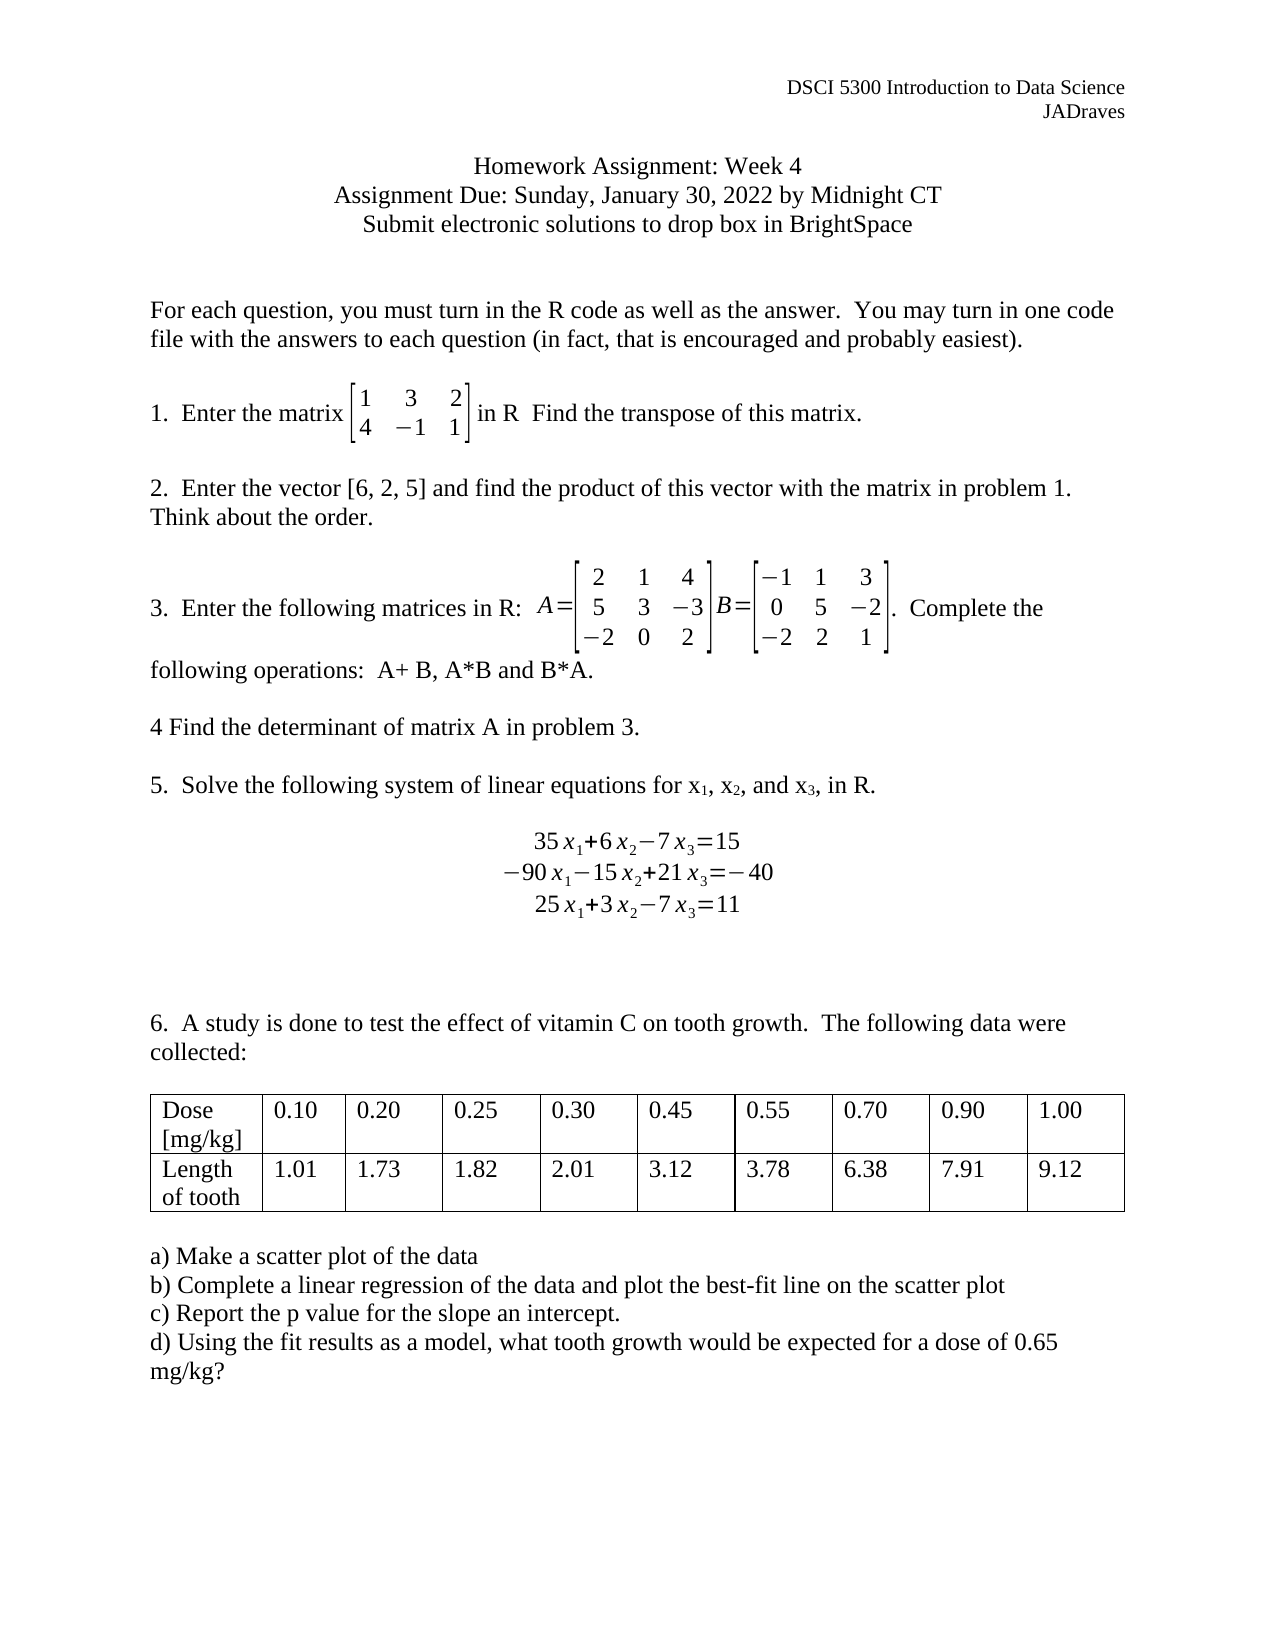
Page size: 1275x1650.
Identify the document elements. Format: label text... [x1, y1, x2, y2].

text b) Complete a linear regression of the data and plot the best-fit line on the scatter plot [150, 1270, 1125, 1298]
text Assignment Due: Sunday, January 30, 2022 by Midnight CT [150, 180, 1125, 209]
table_header 1.00 [1028, 1095, 1124, 1153]
table_cell 2.01 [541, 1154, 637, 1211]
table_cell 1.82 [443, 1154, 540, 1211]
table_header 0.25 [443, 1095, 540, 1153]
text a) Make a scatter plot of the data [150, 1241, 1125, 1270]
table_cell 1.73 [346, 1154, 442, 1211]
table_cell 3.78 [736, 1154, 832, 1211]
table_cell 9.12 [1028, 1154, 1124, 1211]
text 4 Find the determinant of matrix A in problem 3. [150, 712, 1125, 741]
table_cell 6.38 [833, 1154, 929, 1211]
text Homework Assignment: Week 4 [150, 151, 1125, 180]
text 6. A study is done to test the effect of vitamin C on tooth growth. The following data were collected: [150, 1008, 1125, 1065]
table_header 0.70 [833, 1095, 929, 1153]
text d) Using the fit results as a model, what tooth growth would be expected for a dose of 0.65 mg/kg? [150, 1327, 1125, 1385]
table_header 0.30 [541, 1095, 637, 1153]
table_cell 1.01 [263, 1154, 345, 1211]
table_header 0.20 [346, 1095, 442, 1153]
text 3. Enter the following matrices in R: . Complete the following operations: A+ B, A*B and B*A. [150, 559, 1125, 684]
text Submit electronic solutions to drop box in BrightSpace [150, 209, 1125, 237]
text 5. Solve the following system of linear equations for x1, x2, and x3, in R. [150, 770, 1125, 799]
table_cell 7.91 [930, 1154, 1027, 1211]
table_header 0.10 [263, 1095, 345, 1153]
text For each question, you must turn in the R code as well as the answer. You may turn in one code file with the answers to each question (in fact, that is encouraged and probably easiest). [150, 295, 1125, 352]
table_header 0.45 [638, 1095, 734, 1153]
table_header 0.55 [736, 1095, 832, 1153]
table_cell Length of tooth [151, 1154, 262, 1211]
table_header 0.90 [930, 1095, 1027, 1153]
text 1. Enter the matrix in R Find the transpose of this matrix. [150, 381, 1125, 444]
table_header Dose [mg/kg] [151, 1095, 262, 1153]
table_cell 3.12 [638, 1154, 734, 1211]
text c) Report the p value for the slope an intercept. [150, 1298, 1125, 1327]
text 2. Enter the vector [6, 2, 5] and find the product of this vector with the matrix in problem 1. Think about the order. [150, 473, 1125, 530]
